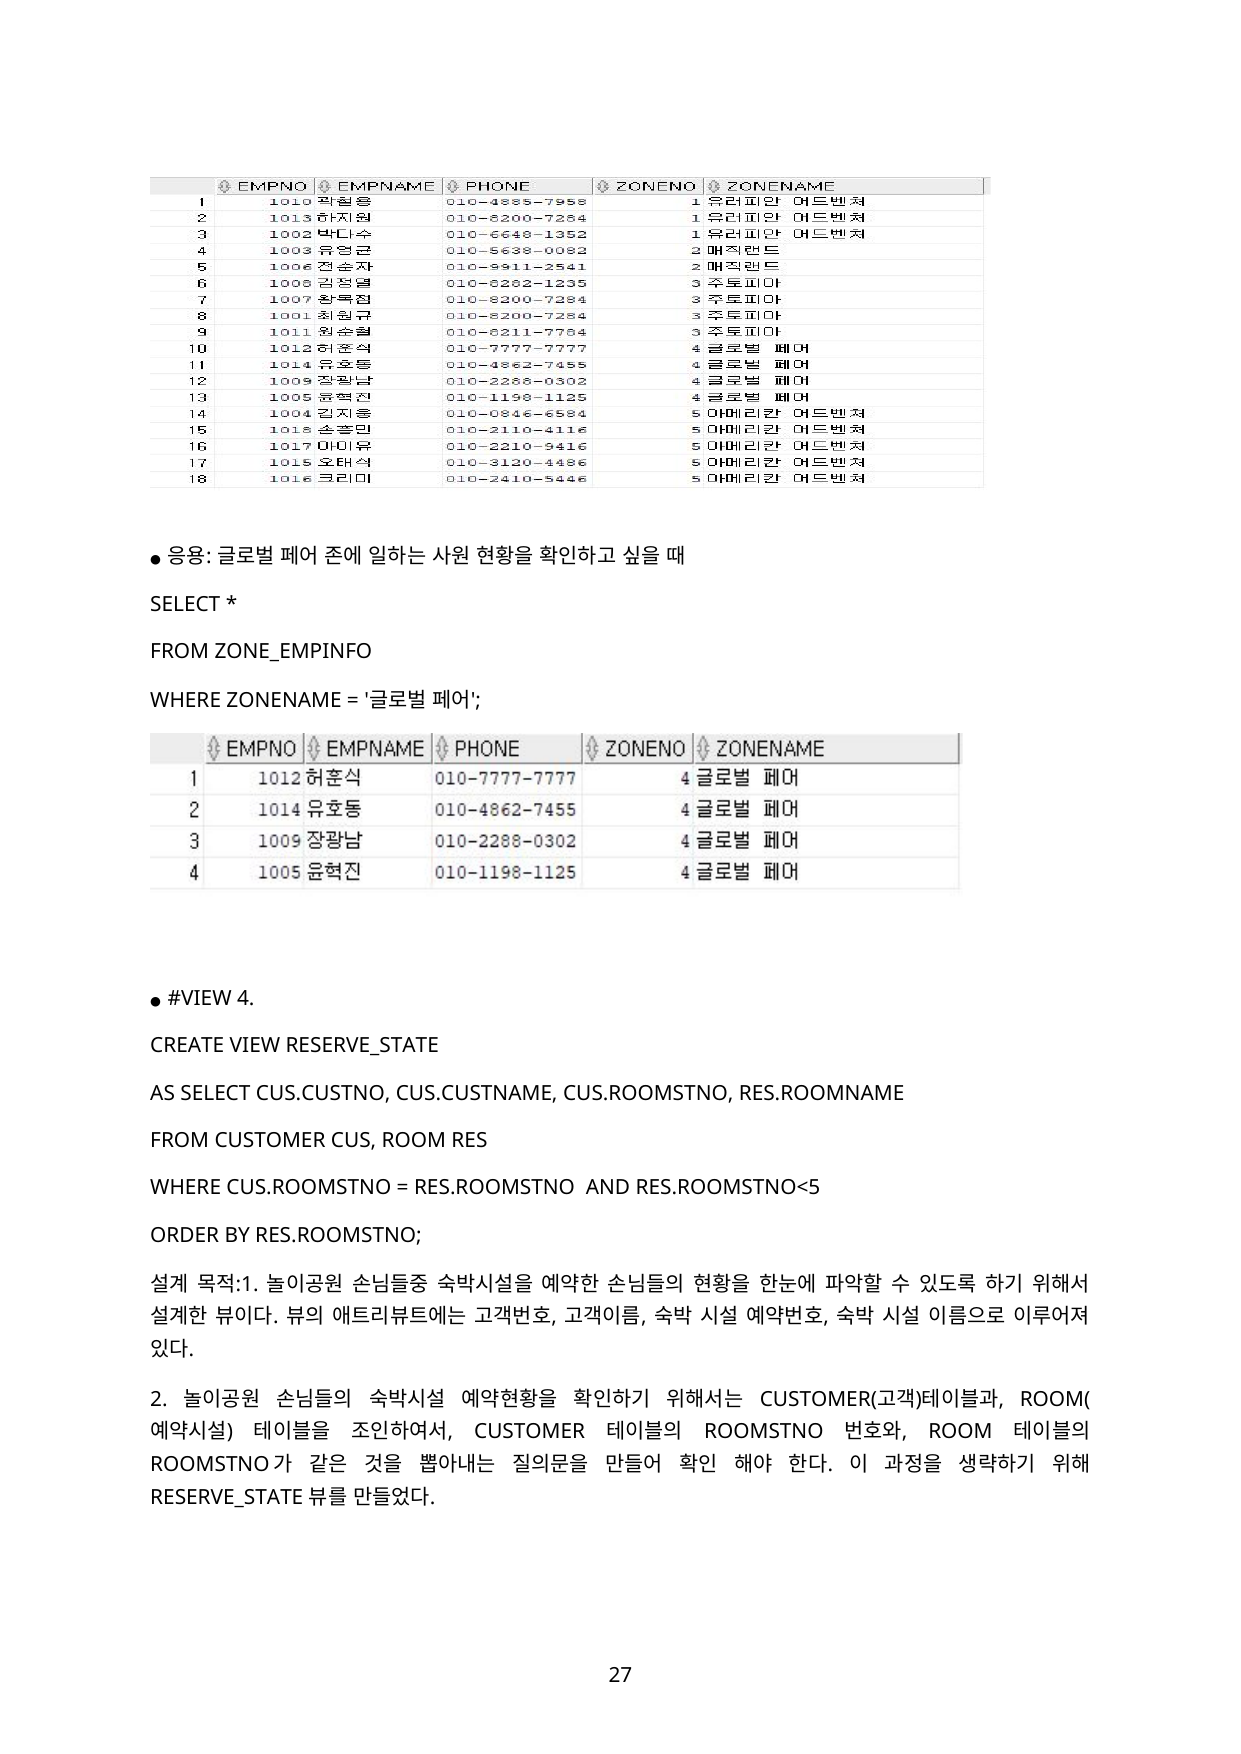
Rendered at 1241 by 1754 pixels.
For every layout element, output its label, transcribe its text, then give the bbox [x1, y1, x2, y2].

text ● 응용: 글로벌 페어 존에 일하는 사원 현황을 확인하고 싶을 때 [150, 540, 1090, 570]
text SELECT * [150, 589, 1090, 618]
picture [150, 177, 991, 521]
text ORDER BY RES.ROOMSTNO; [150, 1220, 1090, 1248]
text FROM CUSTOMER CUS, ROOM RES [150, 1125, 1090, 1153]
text 2. 놀이공원 손님들의 숙박시설 예약현황을 확인하기 위해서는 CUSTOMER(고객)테이블과, ROOM(예약시설) 테이블을 조인하여서, CUSTOMER 테이블의 ROOMSTNO 번호와, ROOM 테이블의 ROOMSTNO가 같은 것을 뽑아내는 질의문을 만들어 확인 해야 한다. 이 과정을 생략하기 위해 RESERVE_STATE 뷰를 만들었다. [150, 1382, 1090, 1510]
text CREATE VIEW RESERVE_STATE [150, 1031, 1090, 1059]
text WHERE ZONENAME = '글로벌 페어'; [150, 684, 1090, 714]
text WHERE CUS.ROOMSTNO = RES.ROOMSTNO AND RES.ROOMSTNO<5 [150, 1172, 1090, 1201]
text ● #VIEW 4. [150, 983, 1090, 1012]
text 설계 목적:1. 놀이공원 손님들중 숙박시설을 예약한 손님들의 현황을 한눈에 파악할 수 있도록 하기 위해서 설계한 뷰이다. 뷰의 애트리뷰트에는 고객번호, 고객이름, 숙박 시설 예약번호, 숙박 시설 이름으로 이루어져 있다. [150, 1267, 1090, 1363]
text FROM ZONE_EMPINFO [150, 636, 1090, 665]
picture [150, 733, 963, 965]
text AS SELECT CUS.CUSTNO, CUS.CUSTNAME, CUS.ROOMSTNO, RES.ROOMNAME [150, 1078, 1090, 1106]
